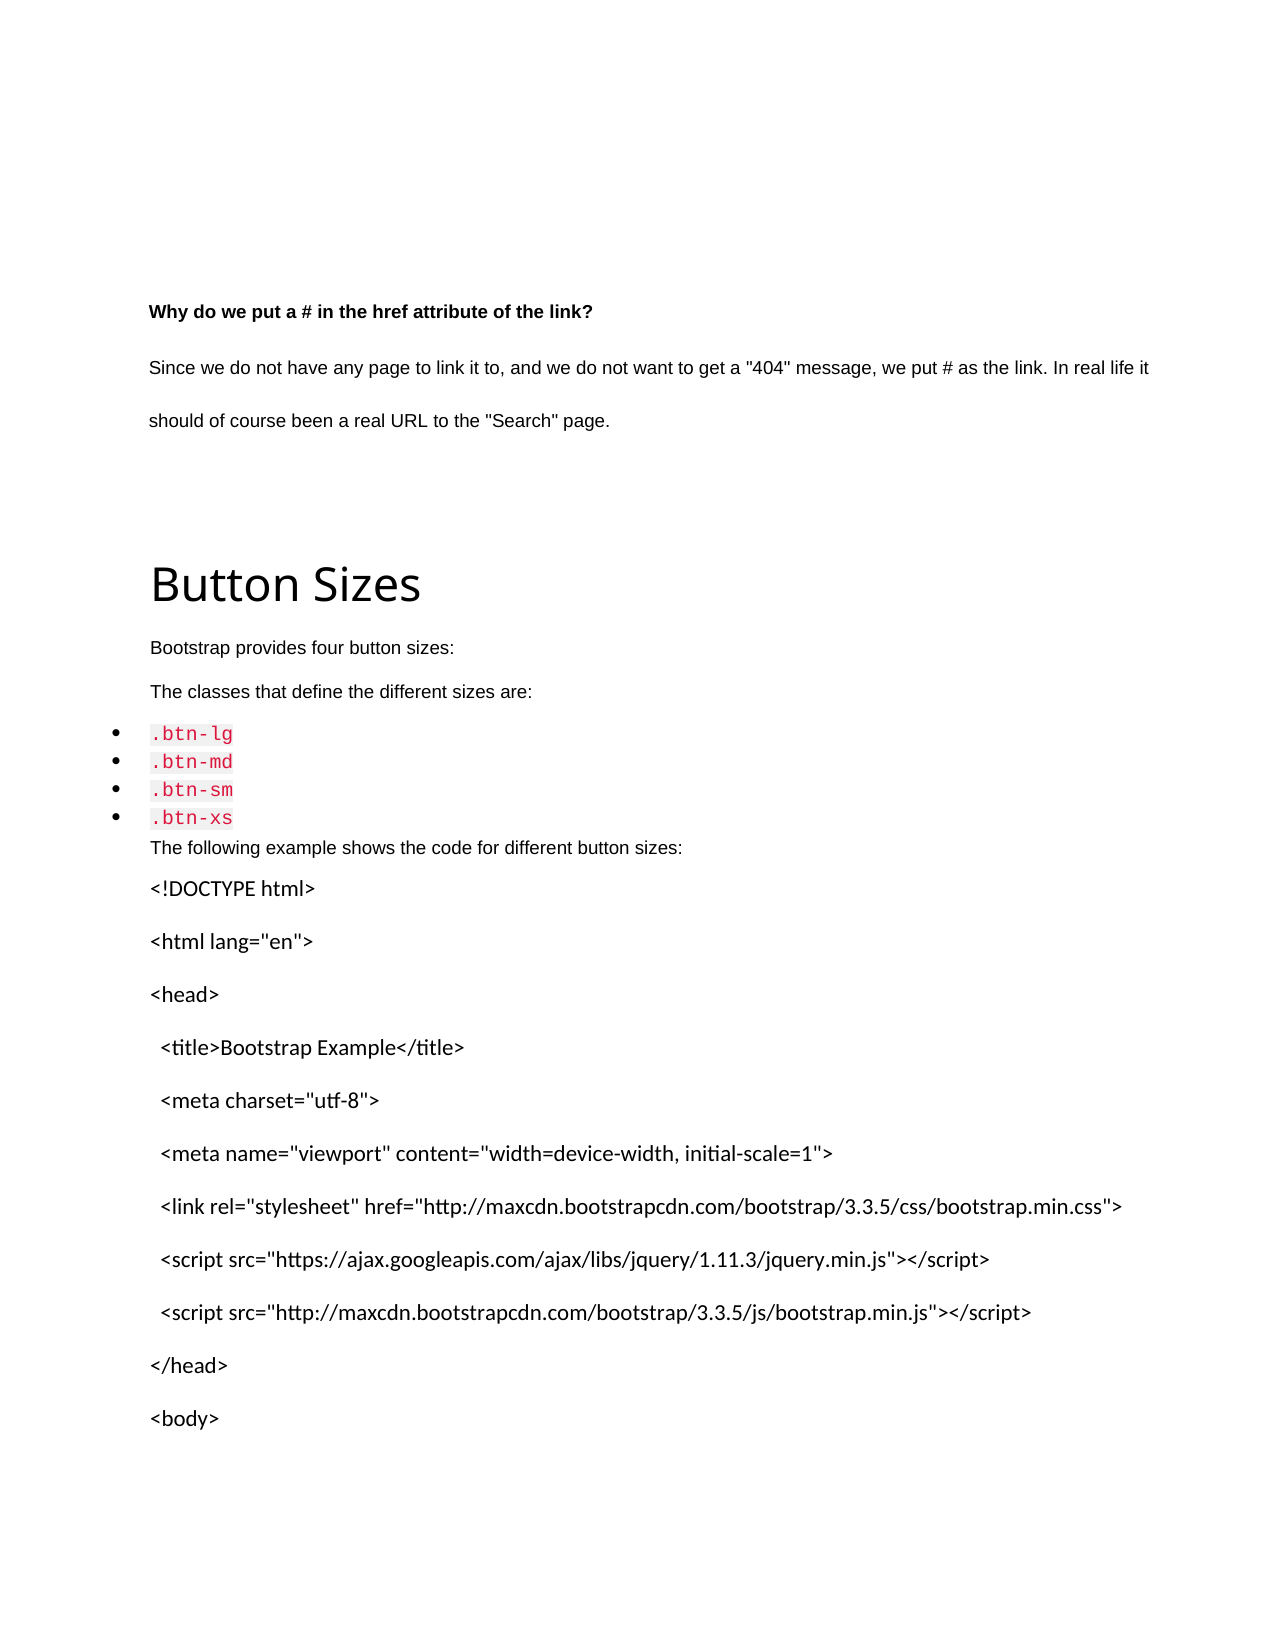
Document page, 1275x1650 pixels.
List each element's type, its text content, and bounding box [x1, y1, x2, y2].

list .btn-md [112, 746, 1125, 774]
text <script src="https://ajax.googleapis.com/ajax/libs/jquery/1.11.3/jquery.min.js"></script> [150, 1245, 1125, 1273]
text Bootstrap provides four button sizes: [150, 630, 1125, 658]
list .btn-sm [112, 774, 1125, 802]
text </head> [150, 1351, 1125, 1379]
text <meta charset="utf-8"> [150, 1086, 1125, 1114]
text The classes that define the different sizes are: [150, 674, 1125, 702]
text <!DOCTYPE html> [150, 874, 1125, 902]
text <body> [150, 1404, 1125, 1432]
text <link rel="stylesheet" href="http://maxcdn.bootstrapcdn.com/bootstrap/3.3.5/css/bootstrap.min.css"> [150, 1192, 1125, 1220]
text <meta name="viewport" content="width=device-width, initial-scale=1"> [150, 1139, 1125, 1167]
text The following example shows the code for different button sizes: [150, 830, 1125, 858]
text <title>Bootstrap Example</title> [150, 1033, 1125, 1061]
text <html lang="en"> [150, 927, 1125, 955]
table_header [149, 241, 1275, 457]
text <head> [150, 980, 1125, 1008]
list .btn-lg [112, 718, 1125, 746]
list .btn-xs [112, 802, 1125, 830]
text Button Sizes [150, 551, 1125, 615]
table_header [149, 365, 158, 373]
text <script src="http://maxcdn.bootstrapcdn.com/bootstrap/3.3.5/js/bootstrap.min.js"></script> [150, 1298, 1125, 1326]
